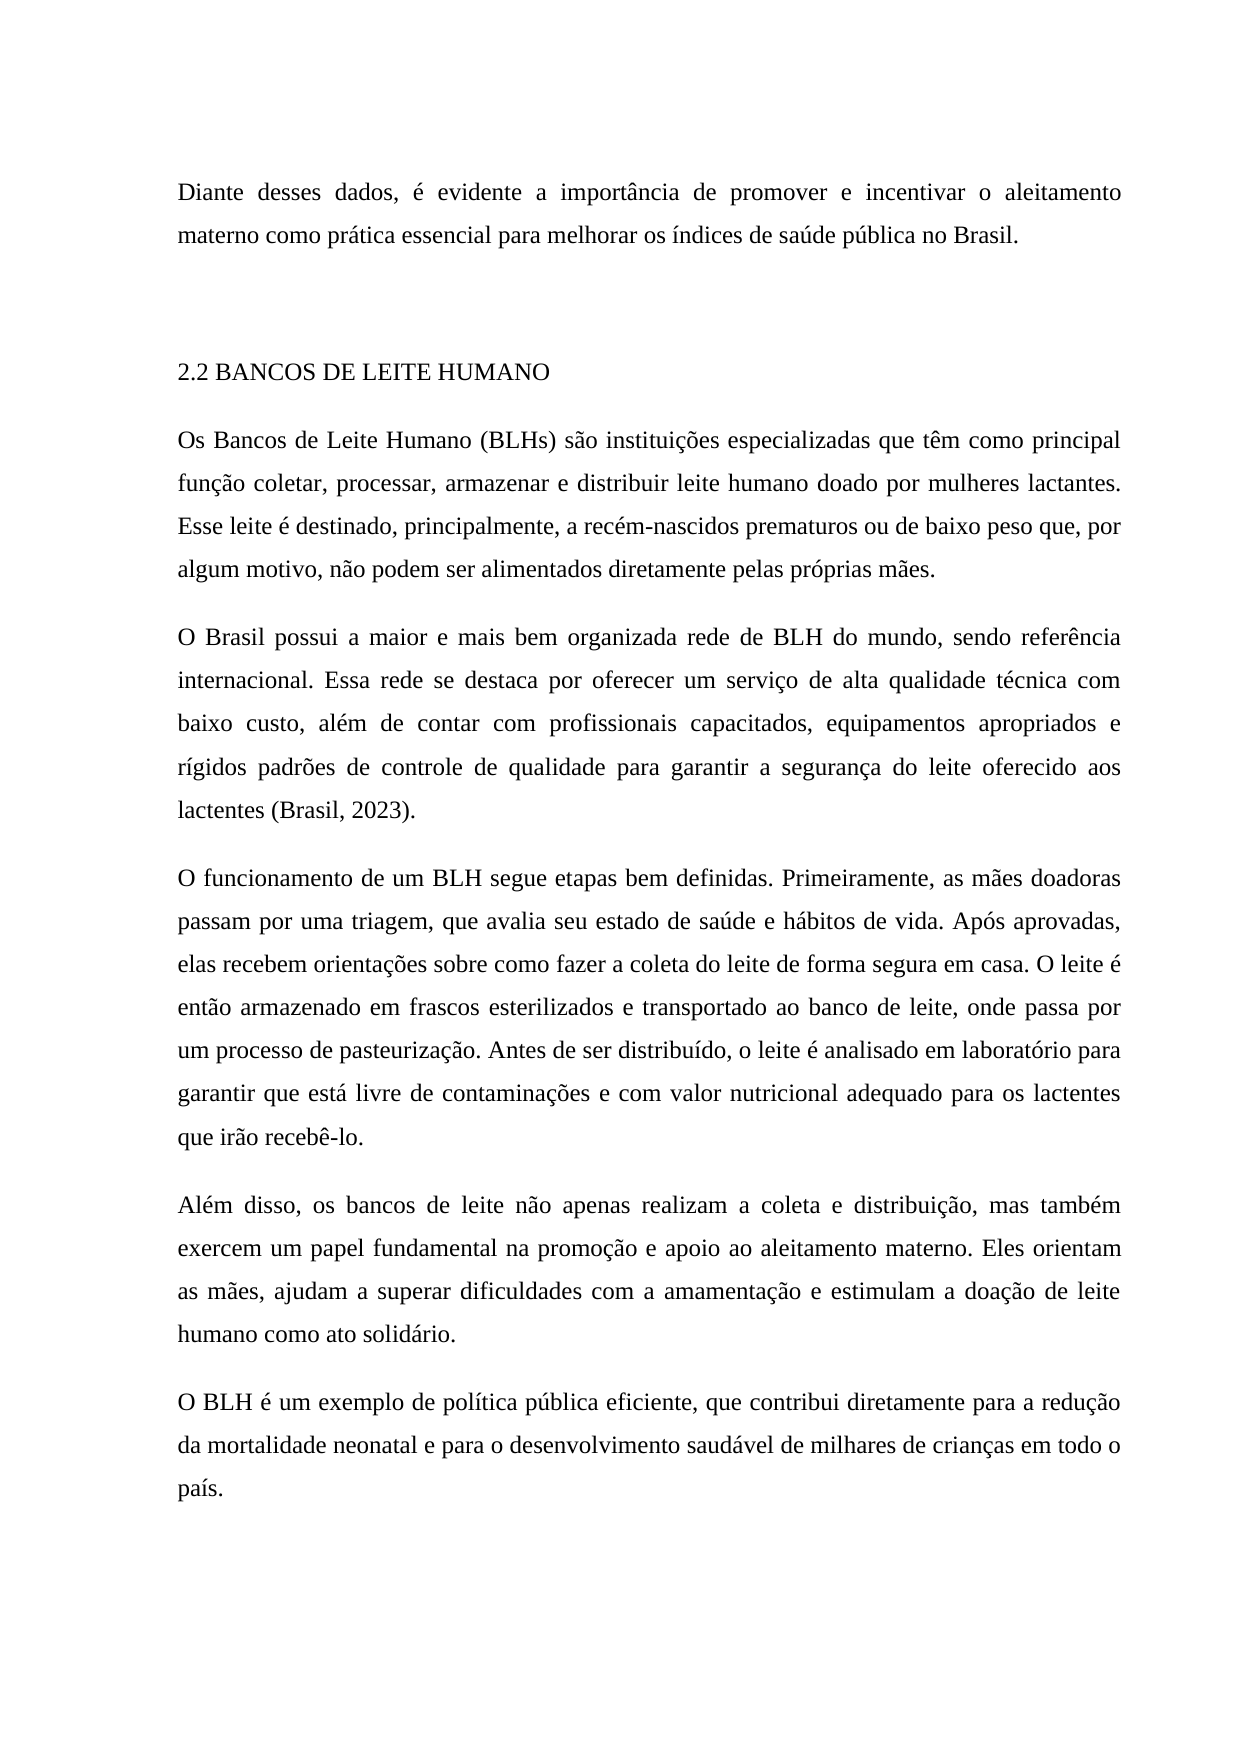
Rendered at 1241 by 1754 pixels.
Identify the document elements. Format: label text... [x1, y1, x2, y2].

text O Brasil possui a maior e mais bem organizada rede de BLH do mundo, sendo referência internacional. Essa rede se destaca por oferecer um serviço de alta qualidade técnica com baixo custo, além de contar com profissionais capacitados, equipamentos apropriados e rígidos padrões de controle de qualidade para garantir a segurança do leite oferecido aos lactentes (Brasil, 2023). [177, 622, 1122, 823]
text Os Bancos de Leite Humano (BLHs) são instituições especializadas que têm como principal função coletar, processar, armazenar e distribuir leite humano doado por mulheres lactantes. Esse leite é destinado, principalmente, a recém-nascidos prematuros ou de baixo peso que, por algum motivo, não podem ser alimentados diretamente pelas próprias mães. [177, 425, 1122, 583]
subtitle 2.2 BANCOS DE LEITE HUMANO [177, 357, 1122, 385]
text O funcionamento de um BLH segue etapas bem definidas. Primeiramente, as mães doadoras passam por uma triagem, que avalia seu estado de saúde e hábitos de vida. Após aprovadas, elas recebem orientações sobre como fazer a coleta do leite de forma segura em casa. O leite é então armazenado em frascos esterilizados e transportado ao banco de leite, onde passa por um processo de pasteurização. Antes de ser distribuído, o leite é analisado em laboratório para garantir que está livre de contaminações e com valor nutricional adequado para os lactentes que irão recebê-lo. [177, 863, 1122, 1150]
text Além disso, os bancos de leite não apenas realizam a coleta e distribuição, mas também exercem um papel fundamental na promoção e apoio ao aleitamento materno. Eles orientam as mães, ajudam a superar dificuldades com a amamentação e estimulam a doação de leite humano como ato solidário. [177, 1190, 1122, 1348]
text O BLH é um exemplo de política pública eficiente, que contribui diretamente para a redução da mortalidade neonatal e para o desenvolvimento saudável de milhares de crianças em todo o país. [177, 1387, 1122, 1502]
